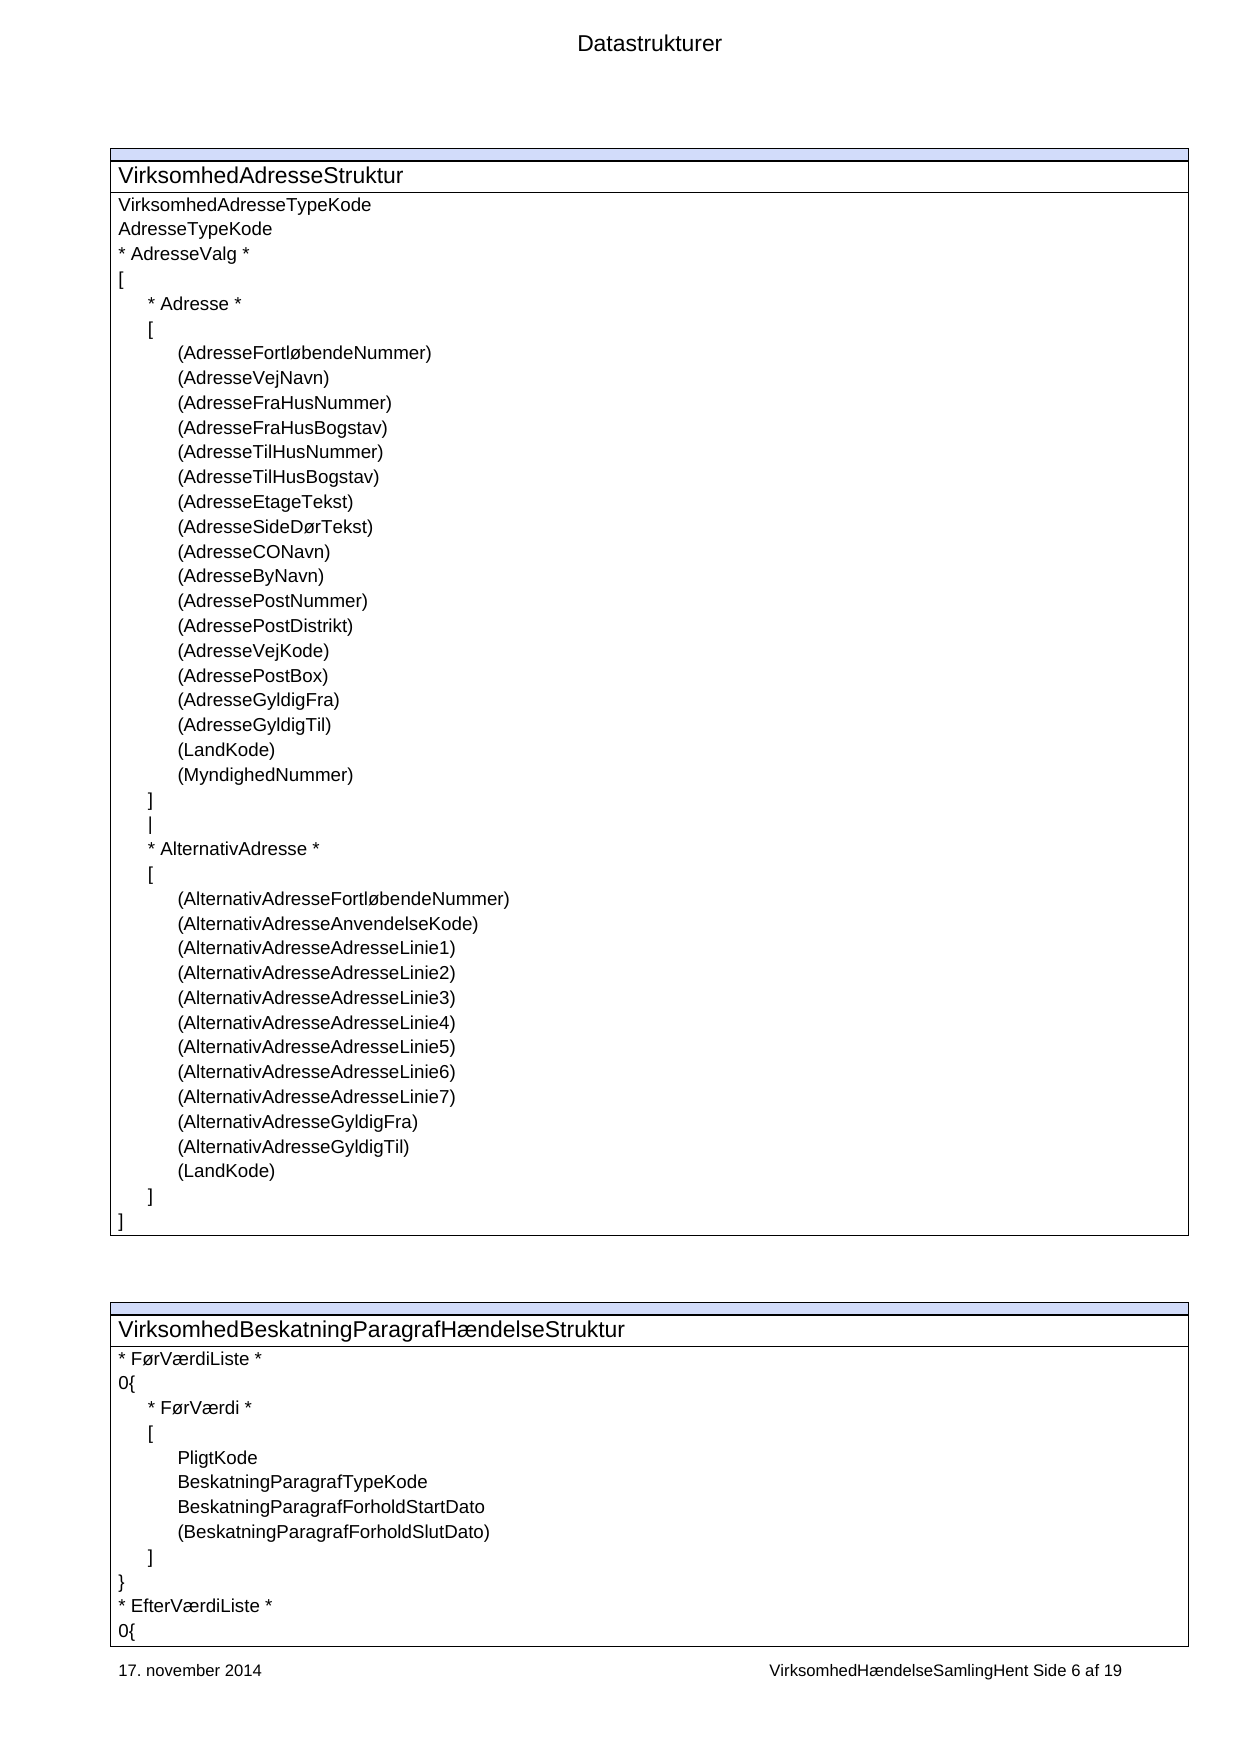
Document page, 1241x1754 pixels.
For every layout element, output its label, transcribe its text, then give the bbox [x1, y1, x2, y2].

table_header [111, 149, 1188, 160]
table_cell VirksomhedAdresseStruktur [111, 162, 1188, 192]
table_cell VirksomhedAdresseTypeKode AdresseTypeKode * AdresseValg * [ * Adresse * [ (AdresseFortløbendeNummer) (AdresseVejNavn) (AdresseFraHusNummer) (AdresseFraHusBogstav) (AdresseTilHusNummer) (AdresseTilHusBogstav) (AdresseEtageTekst) (AdresseSideDørTekst) (AdresseCONavn) (AdresseByNavn) (AdressePostNummer) (AdressePostDistrikt) (AdresseVejKode) (AdressePostBox) (AdresseGyldigFra) (AdresseGyldigTil) (LandKode) (MyndighedNummer) ] | * AlternativAdresse * [ (AlternativAdresseFortløbendeNummer) (AlternativAdresseAnvendelseKode) (AlternativAdresseAdresseLinie1) (AlternativAdresseAdresseLinie2) (AlternativAdresseAdresseLinie3) (AlternativAdresseAdresseLinie4) (AlternativAdresseAdresseLinie5) (AlternativAdresseAdresseLinie6) (AlternativAdresseAdresseLinie7) (AlternativAdresseGyldigFra) (AlternativAdresseGyldigTil) (LandKode) ] ] [111, 193, 1188, 1235]
table_header [111, 1303, 1188, 1314]
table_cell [111, 1347, 1188, 1646]
table_cell VirksomhedBeskatningParagrafHændelseStruktur [111, 1316, 1188, 1346]
